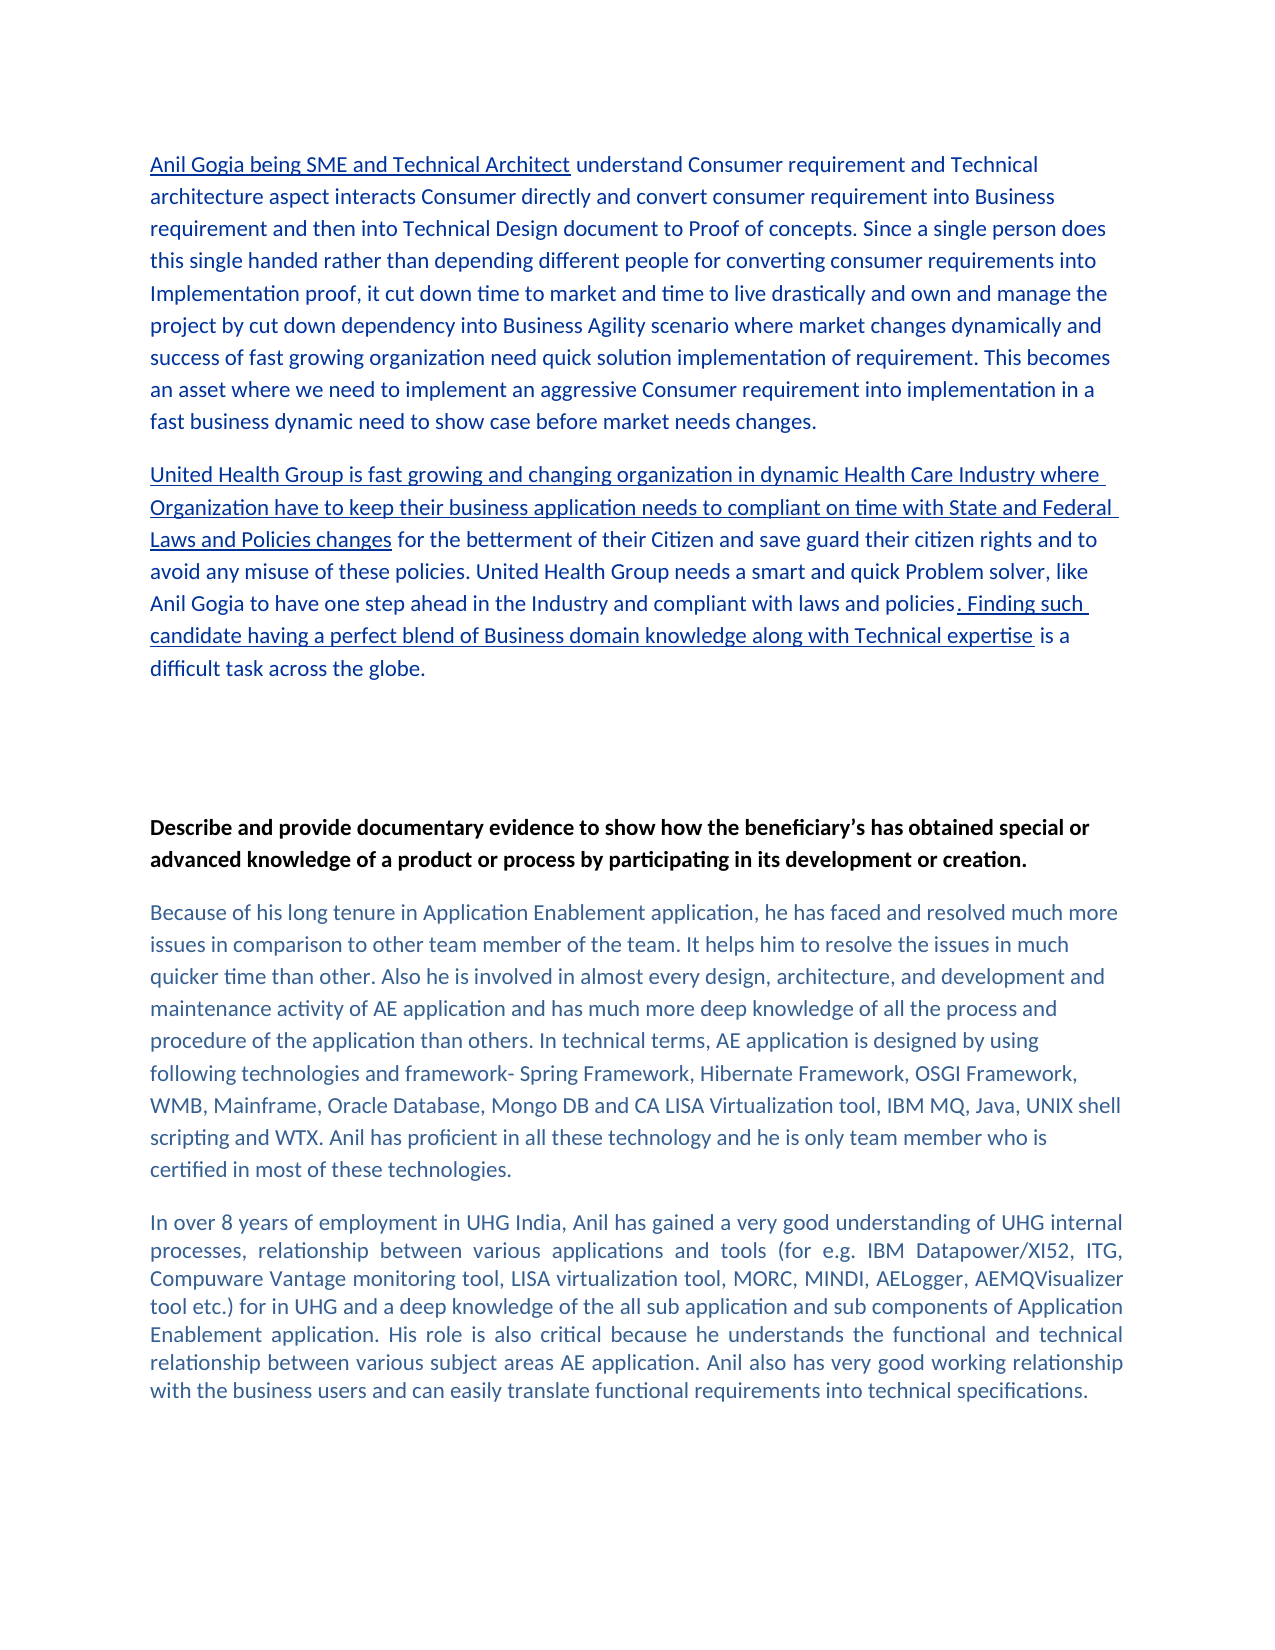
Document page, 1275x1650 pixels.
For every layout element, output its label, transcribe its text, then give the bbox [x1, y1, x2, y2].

list In over 8 years of employment in UHG India, Anil has gained a very good understanding of UHG internal processes, relationship between various applications and tools (for e.g. IBM Datapower/XI52, ITG, Compuware Vantage monitoring tool, LISA virtualization tool, MORC, MINDI, AELogger, AEMQVisualizer tool etc.) for in UHG and a deep knowledge of the all sub application and sub components of Application Enablement application. His role is also critical because he understands the functional and technical relationship between various subject areas AE application. Anil also has very good working relationship with the business users and can easily translate functional requirements into technical specifications. [150, 1208, 1125, 1404]
text United Health Group is fast growing and changing organization in dynamic Health Care Industry where Organization have to keep their business application needs to compliant on time with State and Federal Laws and Policies changes for the betterment of their Citizen and save guard their citizen rights and to avoid any misuse of these policies. United Health Group needs a smart and quick Problem solver, like Anil Gogia to have one step ahead in the Industry and compliant with laws and policies. Finding such candidate having a perfect blend of Business domain knowledge along with Technical expertise is a difficult task across the globe. [150, 461, 1125, 682]
text Because of his long tenure in Application Enablement application, he has faced and resolved much more issues in comparison to other team member of the team. It helps him to resolve the issues in much quicker time than other. Also he is involved in almost every design, architecture, and development and maintenance activity of AE application and has much more deep knowledge of all the process and procedure of the application than others. In technical terms, AE application is designed by using following technologies and framework- Spring Framework, Hibernate Framework, OSGI Framework, WMB, Mainframe, Oracle Database, Mongo DB and CA LISA Virtualization tool, IBM MQ, Java, UNIX shell scripting and WTX. Anil has proficient in all these technology and he is only team member who is certified in most of these technologies. [150, 898, 1125, 1183]
text Describe and provide documentary evidence to show how the beneficiary’s has obtained special or advanced knowledge of a product or process by participating in its development or creation. [150, 813, 1125, 873]
text Anil Gogia being SME and Technical Architect understand Consumer requirement and Technical architecture aspect interacts Consumer directly and convert consumer requirement into Business requirement and then into Technical Design document to Proof of concepts. Since a single person does this single handed rather than depending different people for converting consumer requirements into Implementation proof, it cut down time to market and time to live drastically and own and manage the project by cut down dependency into Business Agility scenario where market changes dynamically and success of fast growing organization need quick solution implementation of requirement. This becomes an asset where we need to implement an aggressive Consumer requirement into implementation in a fast business dynamic need to show case before market needs changes. [150, 150, 1125, 436]
